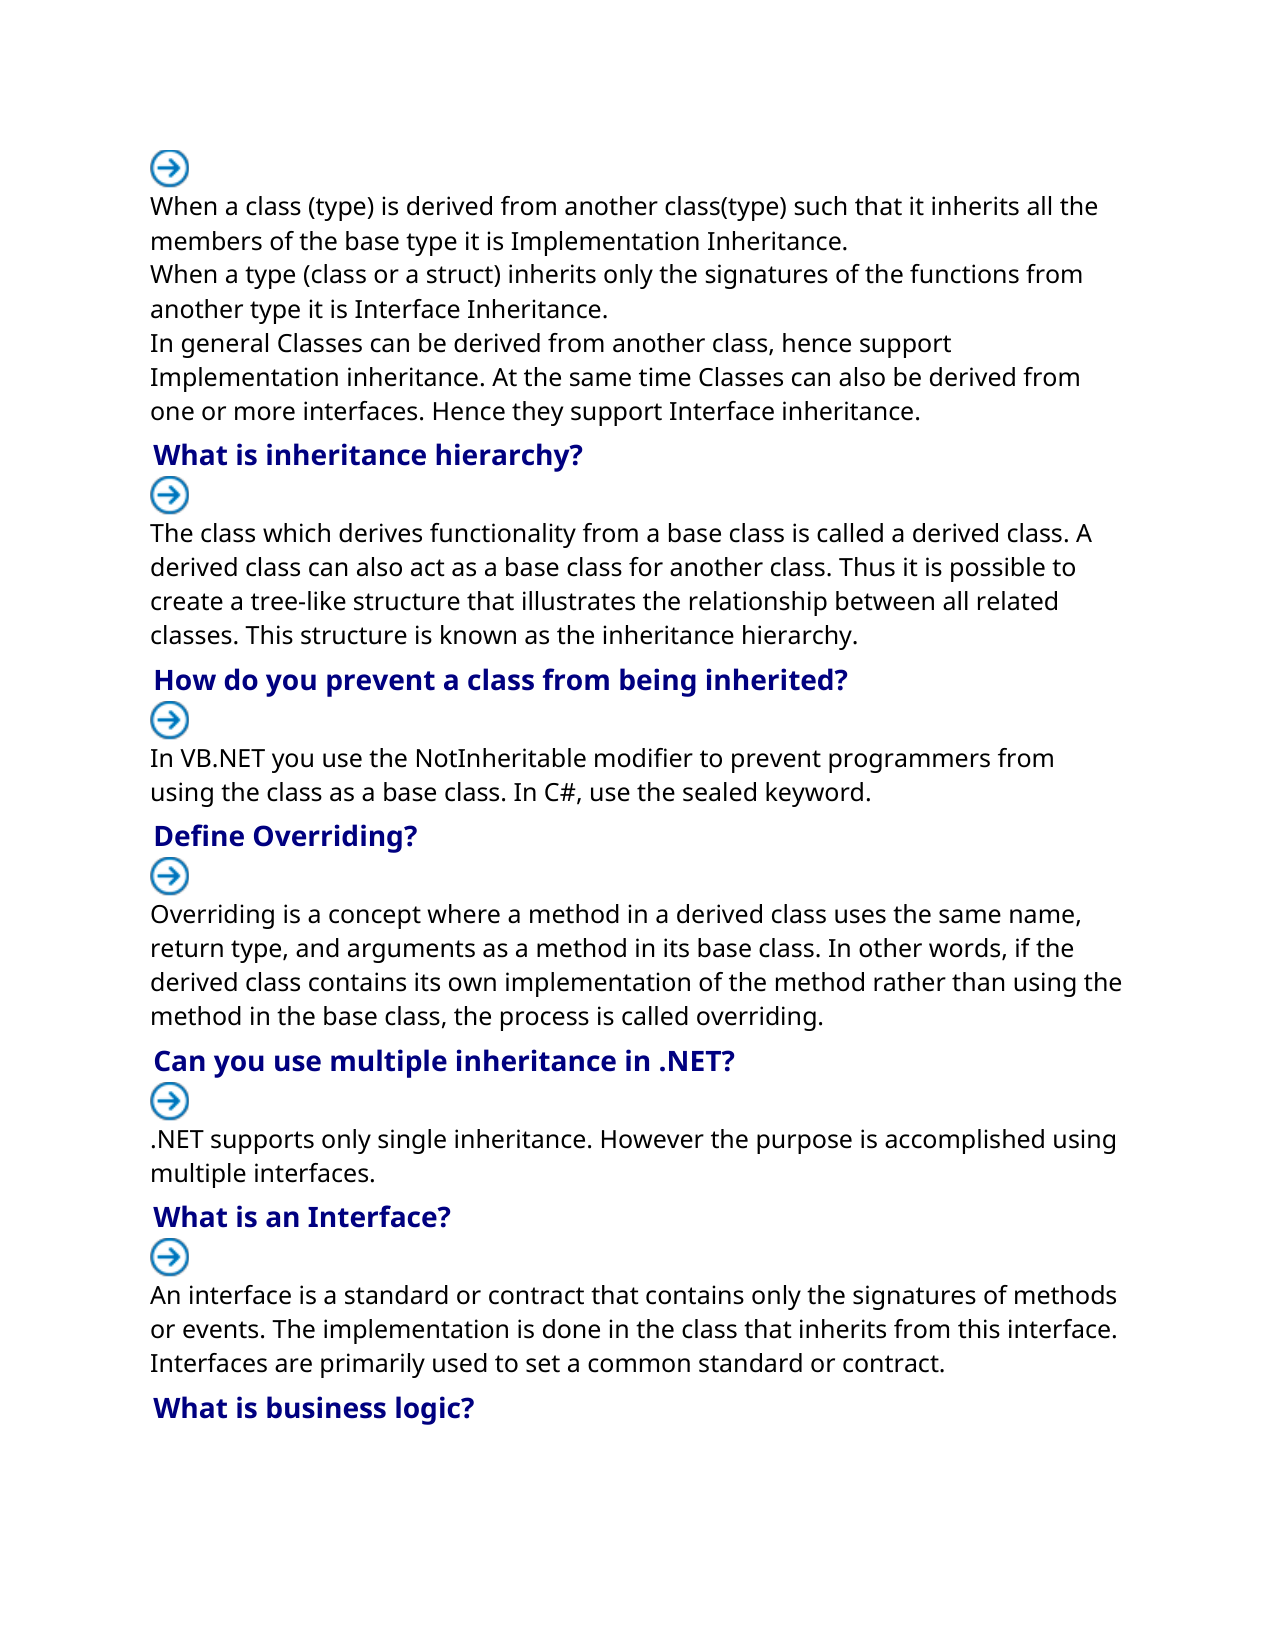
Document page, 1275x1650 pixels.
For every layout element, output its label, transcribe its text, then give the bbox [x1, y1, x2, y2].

text .NET supports only single inheritance. However the purpose is accomplished using multiple interfaces. [189, 1082, 1125, 1189]
text Overriding is a concept where a method in a derived class uses the same name, return type, and arguments as a method in its base class. In other words, if the derived class contains its own implementation of the method rather than using the method in the base class, the process is called overriding. [189, 858, 1125, 1033]
picture [150, 857, 189, 897]
picture [150, 1082, 189, 1121]
text Define Overriding? [153, 816, 1122, 855]
text The class which derives functionality from a base class is called a derived class. A derived class can also act as a base class for another class. Thus it is possible to create a tree-like structure that illustrates the relationship between all related classes. This structure is known as the inheritance hierarchy. [189, 477, 1125, 652]
picture [150, 1238, 189, 1278]
picture [150, 476, 189, 516]
picture [150, 701, 189, 740]
text An interface is a standard or contract that contains only the signatures of methods or events. The implementation is done in the class that inherits from this interface. Interfaces are primarily used to set a common standard or contract. [189, 1239, 1125, 1380]
picture [150, 150, 189, 189]
text What is inheritance hierarchy? [153, 435, 1122, 474]
text Can you use multiple inheritance in .NET? [153, 1041, 1122, 1079]
text What is business logic? [153, 1388, 1122, 1426]
text When a class (type) is derived from another class(type) such that it inherits all the members of the base type it is Implementation Inheritance. When a type (class or a struct) inherits only the signatures of the functions from another type it is Interface Inheritance. In general Classes can be derived from another class, hence support Implementation inheritance. At the same time Classes can also be derived from one or more interfaces. Hence they support Interface inheritance. [150, 150, 1125, 427]
text In VB.NET you use the NotInheritable modifier to prevent programmers from using the class as a base class. In C#, use the sealed keyword. [150, 701, 1125, 808]
text What is an Interface? [153, 1197, 1122, 1236]
text How do you prevent a class from being inherited? [153, 660, 1122, 698]
